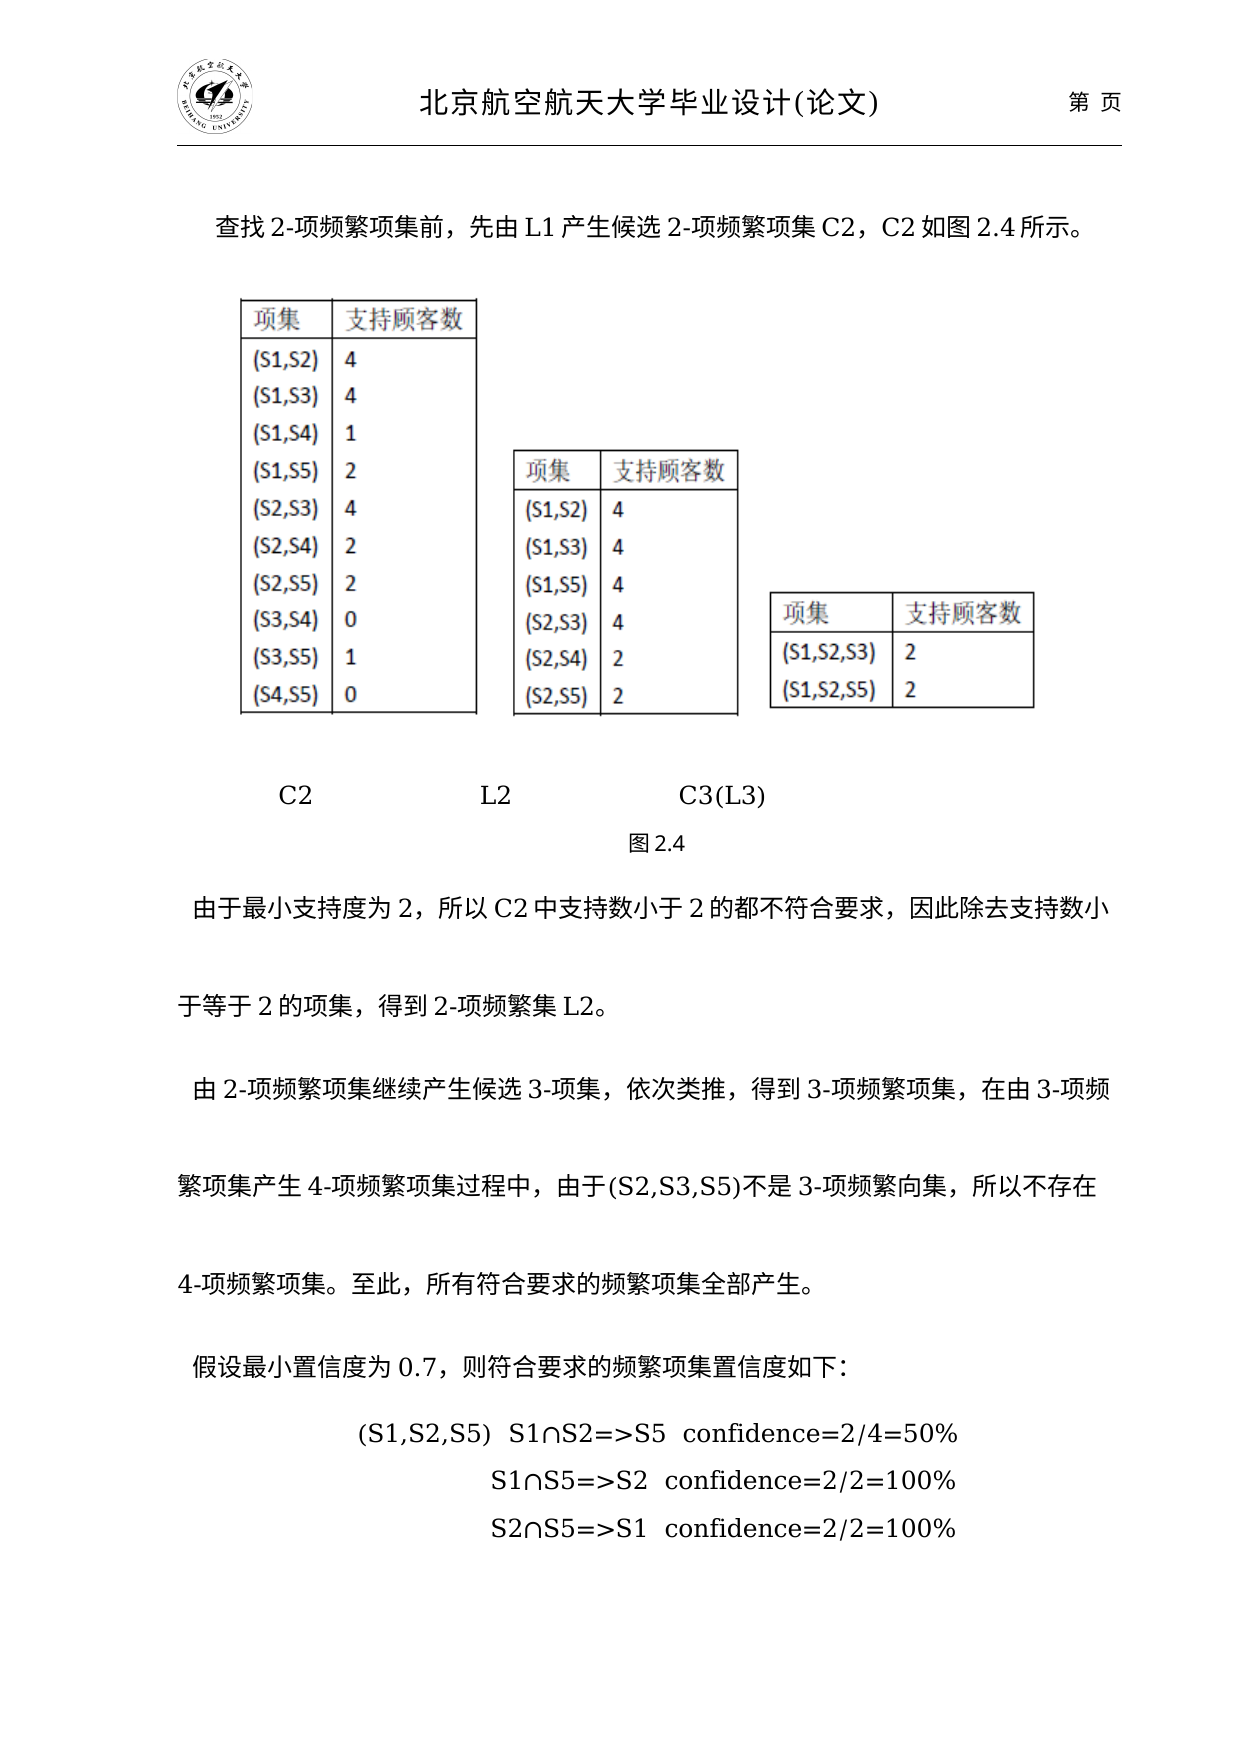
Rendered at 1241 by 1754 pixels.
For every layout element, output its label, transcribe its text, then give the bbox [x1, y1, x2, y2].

text (S1,S2,S5) S1∩S2=>S5 confidence=2/4=50% [177, 1416, 1122, 1449]
text C2 L2 C3(L3) [177, 778, 1122, 811]
text S2∩S5=>S1 confidence=2/2=100% [177, 1511, 1122, 1544]
text 假设最小置信度为0.7，则符合要求的频繁项集置信度如下： [177, 1333, 1122, 1398]
text 由于最小支持度为2，所以C2中支持数小于2的都不符合要求，因此除去支持数小于等于2的项集，得到2-项频繁集L2。 [177, 874, 1122, 1037]
text 图2.4 [177, 826, 1122, 858]
picture [214, 276, 498, 732]
picture [177, 59, 253, 134]
text 查找2-项频繁项集前，先由L1产生候选2-项频繁项集C2，C2如图2.4所示。 [177, 193, 1122, 258]
text S1∩S5=>S2 confidence=2/2=100% [177, 1464, 1122, 1496]
text 由2-项频繁项集继续产生候选3-项集，依次类推，得到3-项频繁项集，在由3-项频繁项集产生4-项频繁项集过程中，由于(S2,S3,S5)不是3-项频繁向集，所以不存在4-项频繁项集。至此，所有符合要求的频繁项集全部产生。 [177, 1055, 1122, 1315]
picture [754, 578, 1071, 732]
picture [505, 439, 747, 732]
